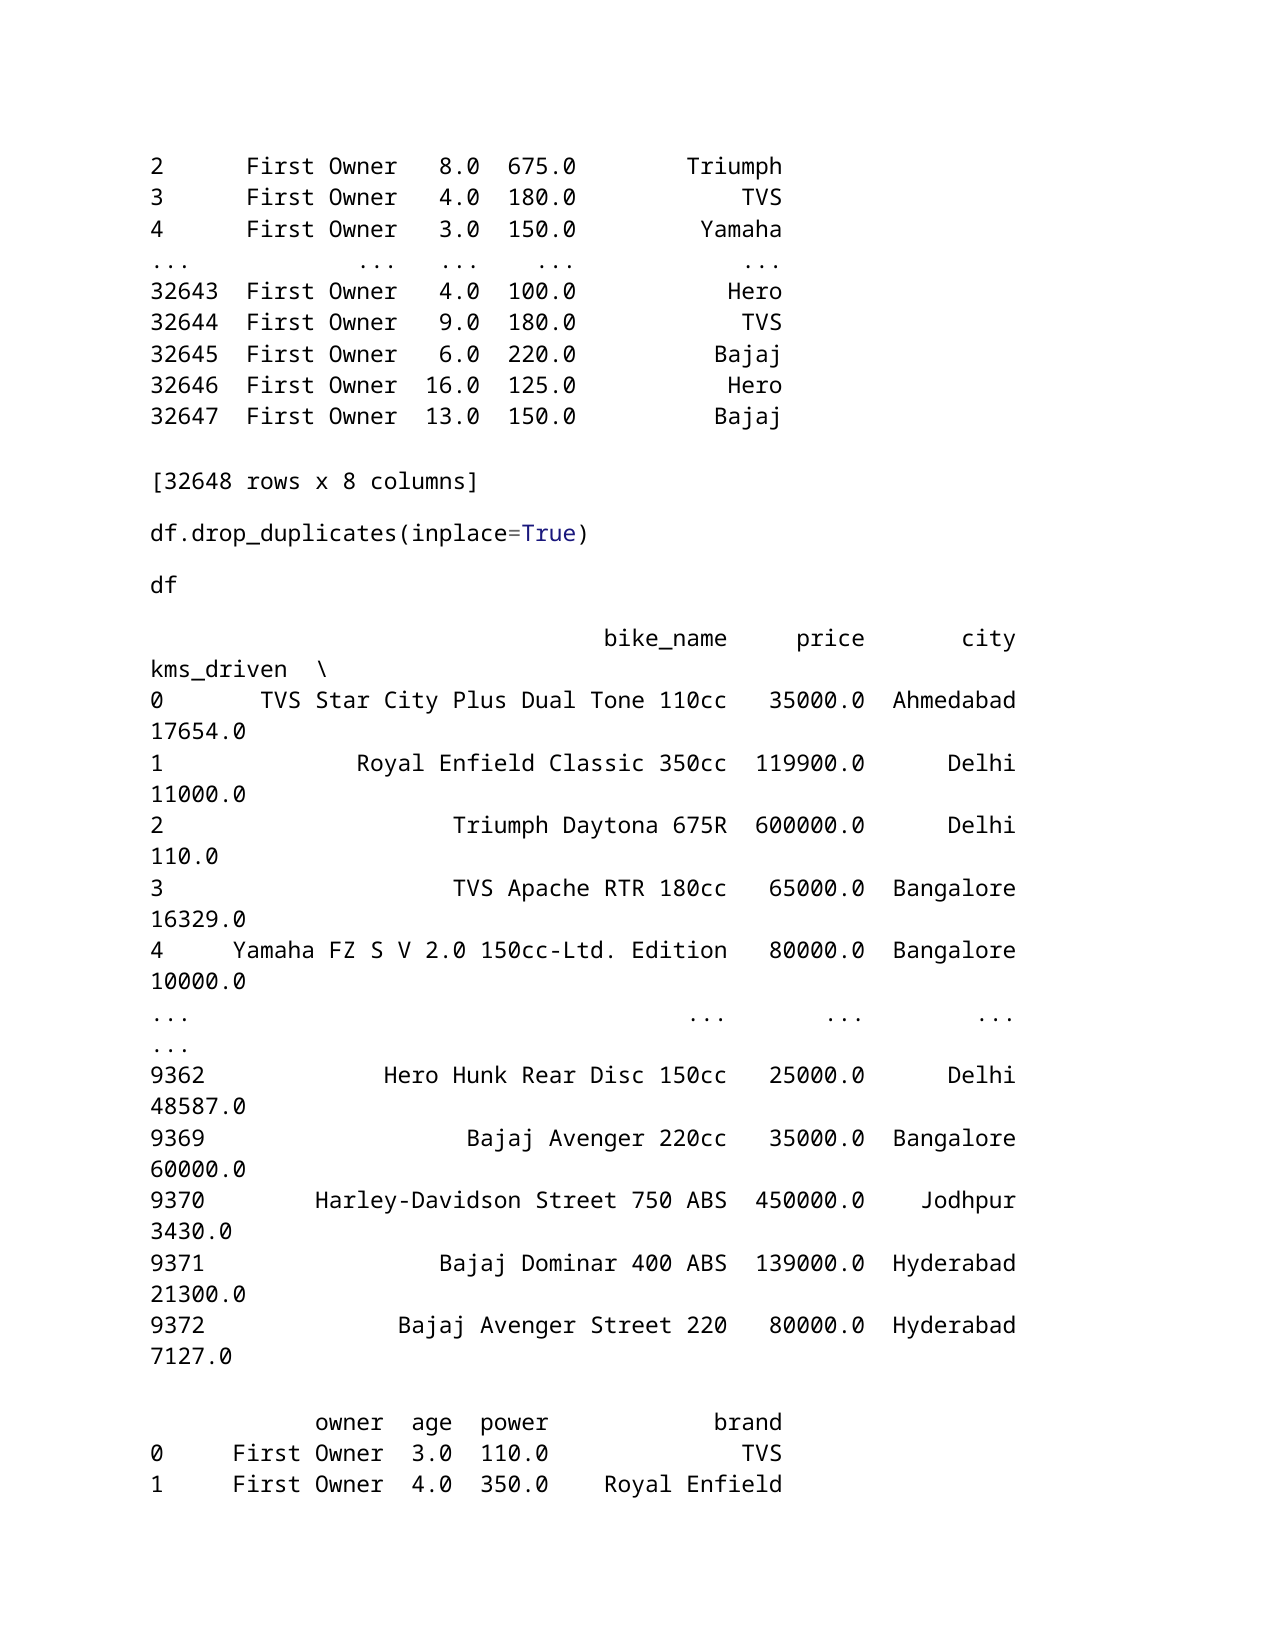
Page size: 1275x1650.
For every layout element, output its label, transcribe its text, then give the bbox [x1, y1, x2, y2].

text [150, 150, 1125, 497]
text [150, 622, 1125, 1499]
text df [150, 569, 1125, 601]
text df.drop_duplicates(inplace=True) [150, 517, 1125, 549]
